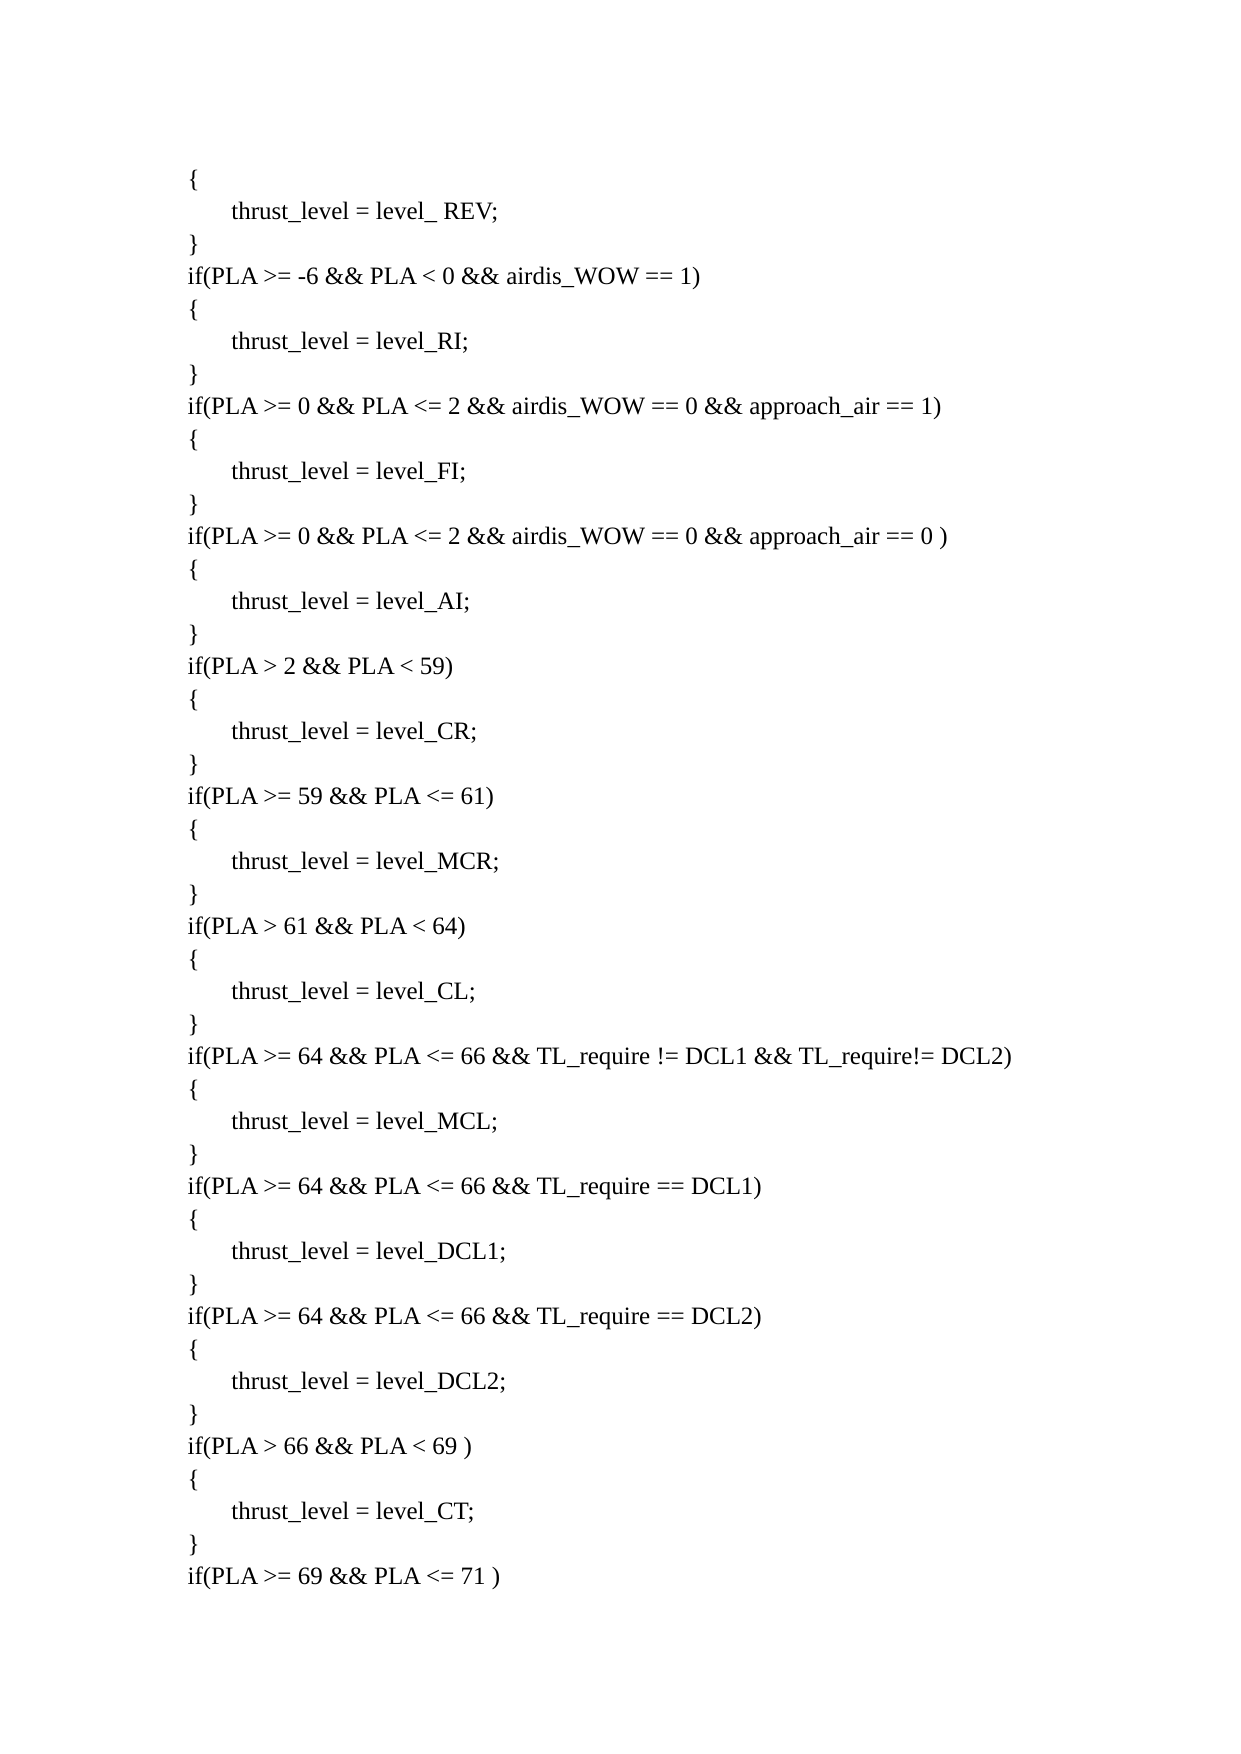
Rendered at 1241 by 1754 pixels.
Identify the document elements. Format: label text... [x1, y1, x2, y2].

text if(PLA >= 64 && PLA <= 66 && TL_require == DCL1) [187, 1169, 1053, 1202]
text thrust_level = level_FI; [187, 454, 1053, 487]
text { [187, 1202, 1053, 1234]
text } [187, 1527, 1053, 1559]
text thrust_level = level_MCR; [187, 844, 1053, 877]
text thrust_level = level_AI; [187, 584, 1053, 617]
text } [187, 357, 1053, 389]
text } [187, 1007, 1053, 1039]
text { [187, 682, 1053, 714]
text if(PLA > 2 && PLA < 59) [187, 649, 1053, 682]
text thrust_level = level_MCL; [187, 1104, 1053, 1137]
text } [187, 877, 1053, 909]
text } [187, 1267, 1053, 1299]
text { [187, 162, 1053, 194]
text { [187, 1072, 1053, 1104]
text } [187, 487, 1053, 519]
text } [187, 227, 1053, 259]
text if(PLA >= -6 && PLA < 0 && airdis_WOW == 1) [187, 259, 1053, 292]
text if(PLA >= 59 && PLA <= 61) [187, 779, 1053, 812]
text { [187, 1462, 1053, 1494]
text { [187, 552, 1053, 584]
text } [187, 1397, 1053, 1429]
text if(PLA >= 69 && PLA <= 71 ) [187, 1559, 1053, 1592]
text { [187, 292, 1053, 324]
text thrust_level = level_CR; [187, 714, 1053, 747]
text thrust_level = level_DCL1; [187, 1234, 1053, 1267]
text } [187, 1137, 1053, 1169]
text if(PLA >= 64 && PLA <= 66 && TL_require == DCL2) [187, 1299, 1053, 1332]
text { [187, 1332, 1053, 1364]
text } [187, 747, 1053, 779]
text if(PLA > 61 && PLA < 64) [187, 909, 1053, 942]
text if(PLA > 66 && PLA < 69 ) [187, 1429, 1053, 1462]
text thrust_level = level_DCL2; [187, 1364, 1053, 1397]
text { [187, 812, 1053, 844]
text thrust_level = level_RI; [187, 324, 1053, 357]
text thrust_level = level_CT; [187, 1494, 1053, 1527]
text thrust_level = level_CL; [187, 974, 1053, 1007]
text if(PLA >= 64 && PLA <= 66 && TL_require != DCL1 && TL_require!= DCL2) [187, 1039, 1053, 1072]
text { [187, 422, 1053, 454]
text { [187, 942, 1053, 974]
text if(PLA >= 0 && PLA <= 2 && airdis_WOW == 0 && approach_air == 0 ) [187, 519, 1053, 552]
text if(PLA >= 0 && PLA <= 2 && airdis_WOW == 0 && approach_air == 1) [187, 389, 1053, 422]
text thrust_level = level_ REV; [187, 194, 1053, 227]
text } [187, 617, 1053, 649]
